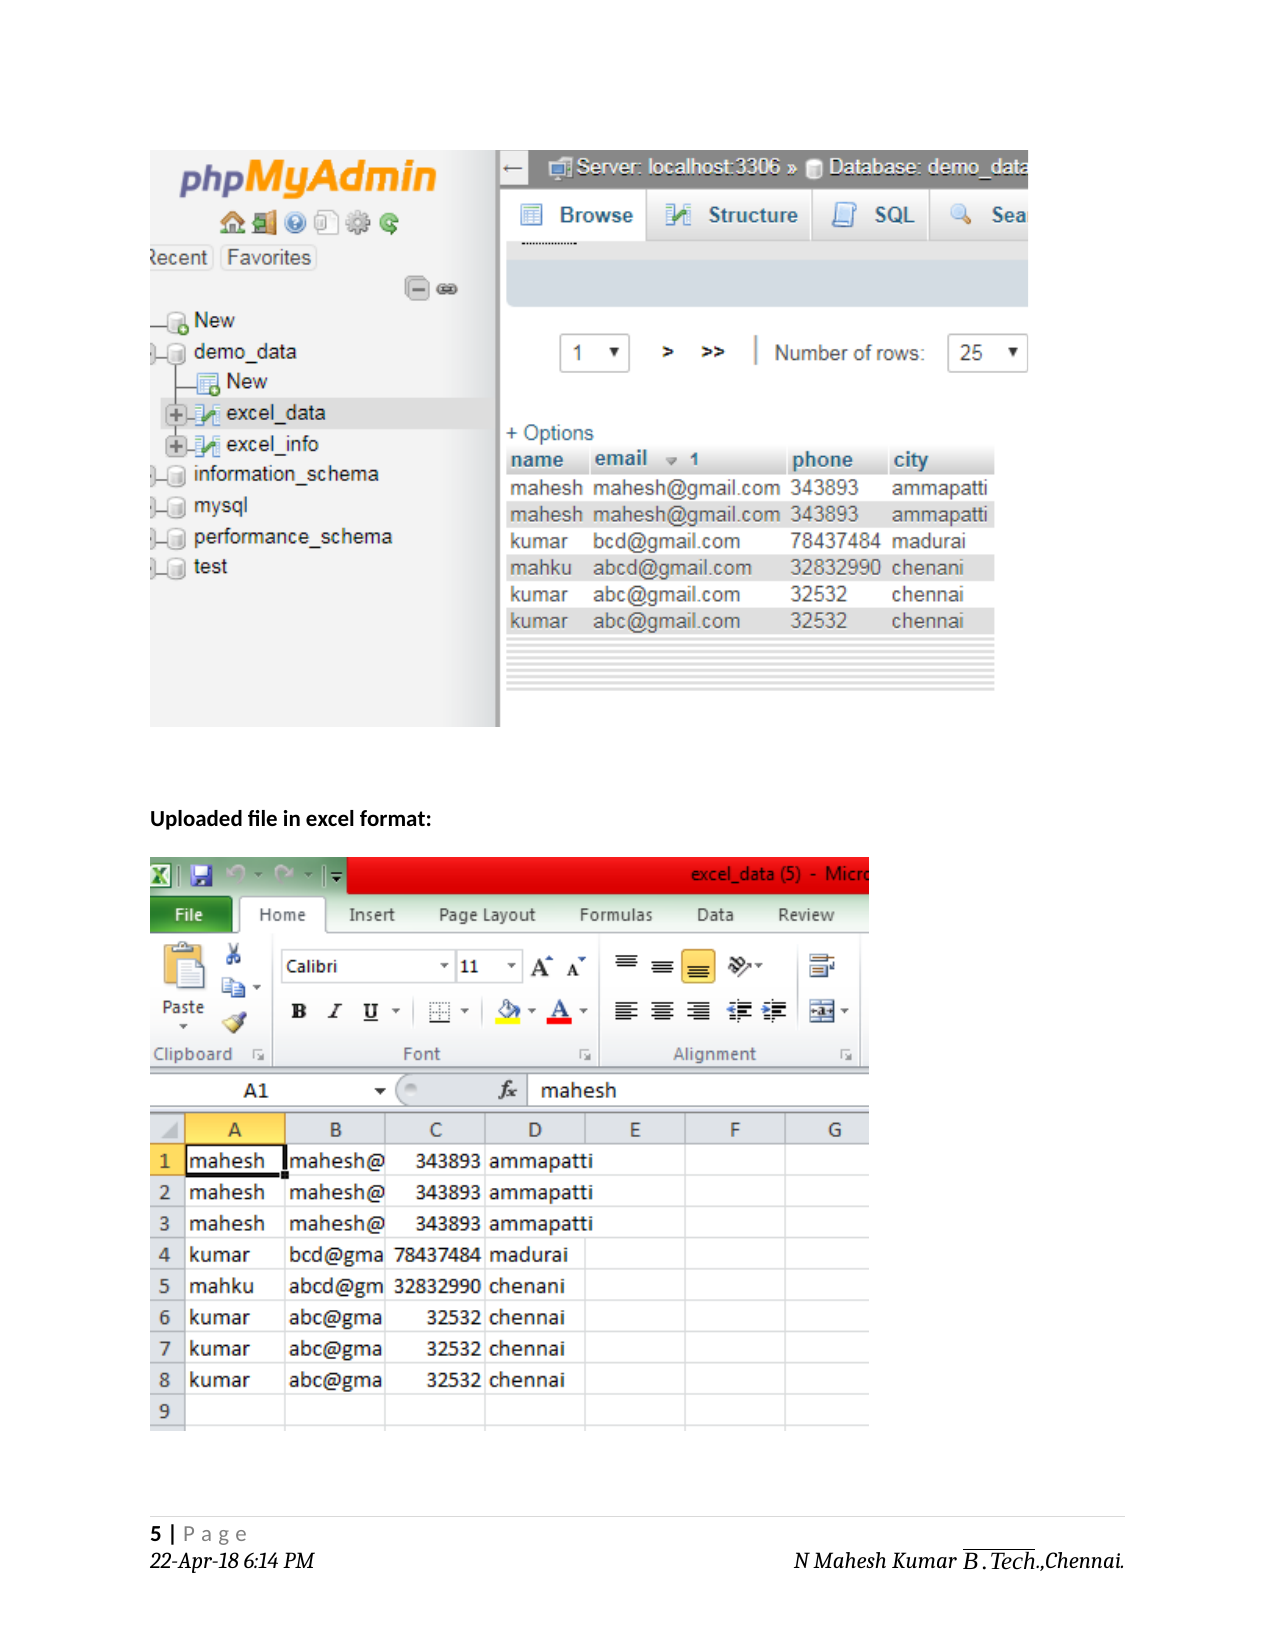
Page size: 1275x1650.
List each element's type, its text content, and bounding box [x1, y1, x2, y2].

picture [150, 150, 1029, 727]
text Uploaded file in excel format: [150, 804, 1125, 833]
picture [150, 857, 869, 1431]
